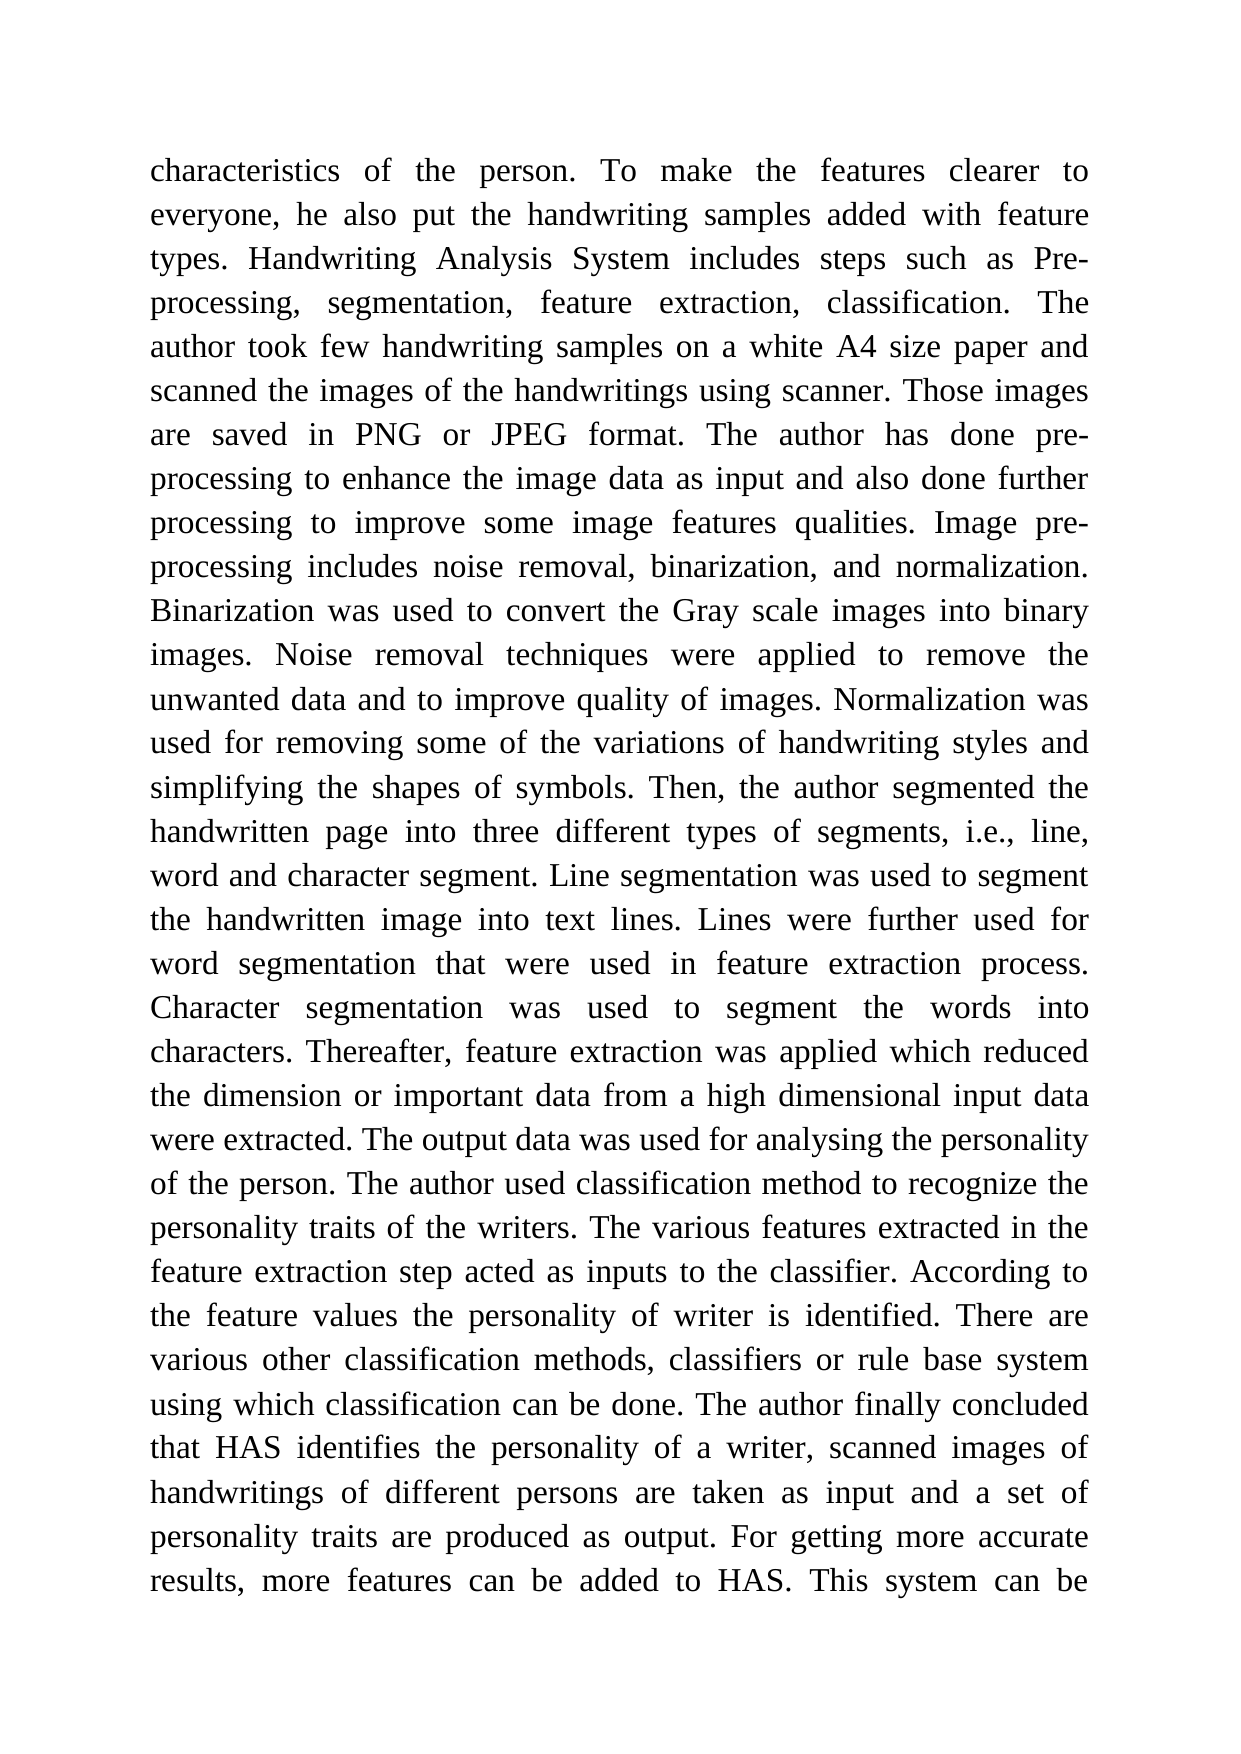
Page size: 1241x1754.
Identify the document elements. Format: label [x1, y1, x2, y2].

text [150, 150, 1090, 1598]
